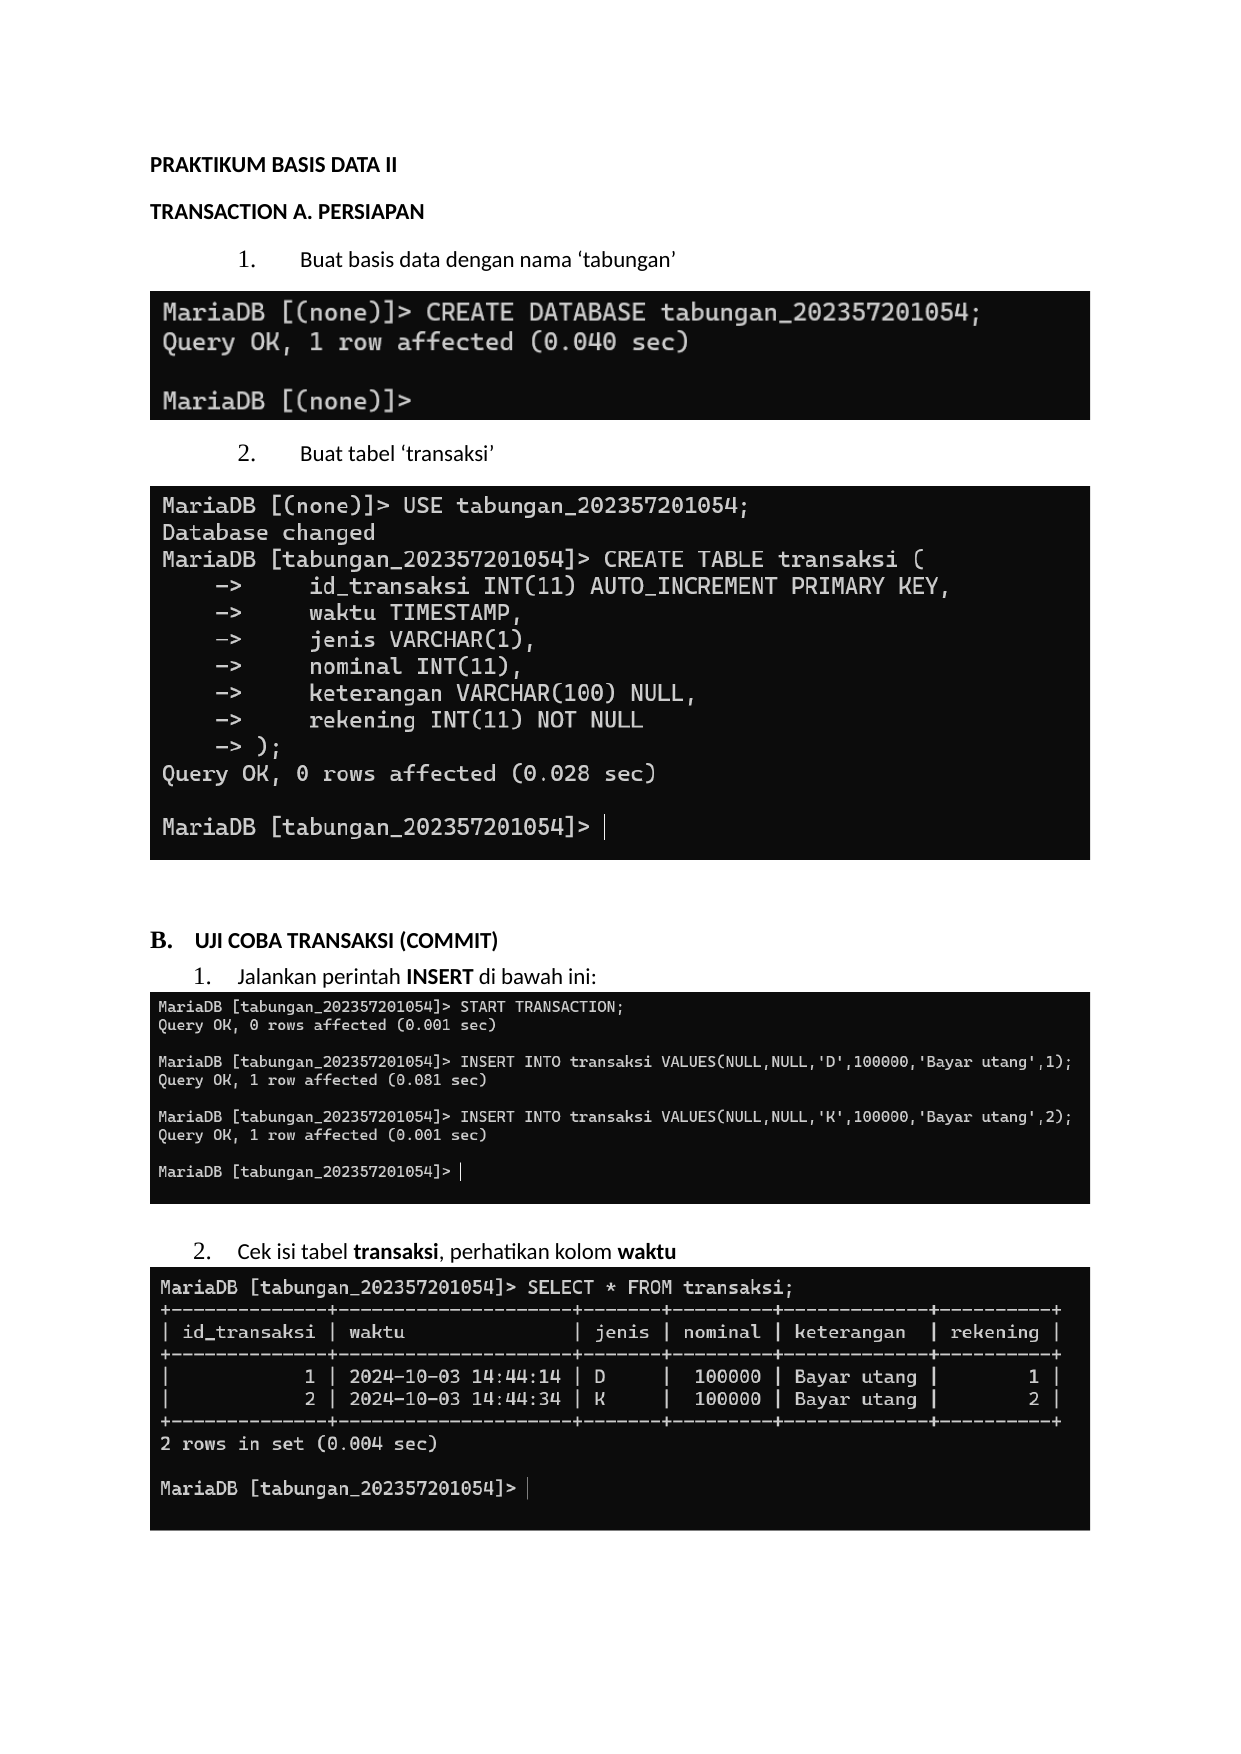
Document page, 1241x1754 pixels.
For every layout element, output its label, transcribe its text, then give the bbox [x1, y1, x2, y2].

picture [150, 1267, 1091, 1531]
list Buat tabel ‘transaksi’ [237, 438, 1090, 467]
picture [150, 291, 1091, 420]
text PRAKTIKUM BASIS DATA II [150, 150, 1090, 178]
picture [150, 992, 1091, 1204]
list UJI COBA TRANSAKSI (COMMIT) [150, 926, 648, 954]
picture [150, 486, 1091, 860]
text TRANSACTION A. PERSIAPAN [150, 197, 1090, 225]
list Buat basis data dengan nama ‘tabungan’ [237, 244, 1090, 273]
list Jalankan perintah INSERT di bawah ini: [193, 961, 1046, 990]
list Cek isi tabel transaksi, perhatikan kolom waktu [193, 1236, 1046, 1265]
